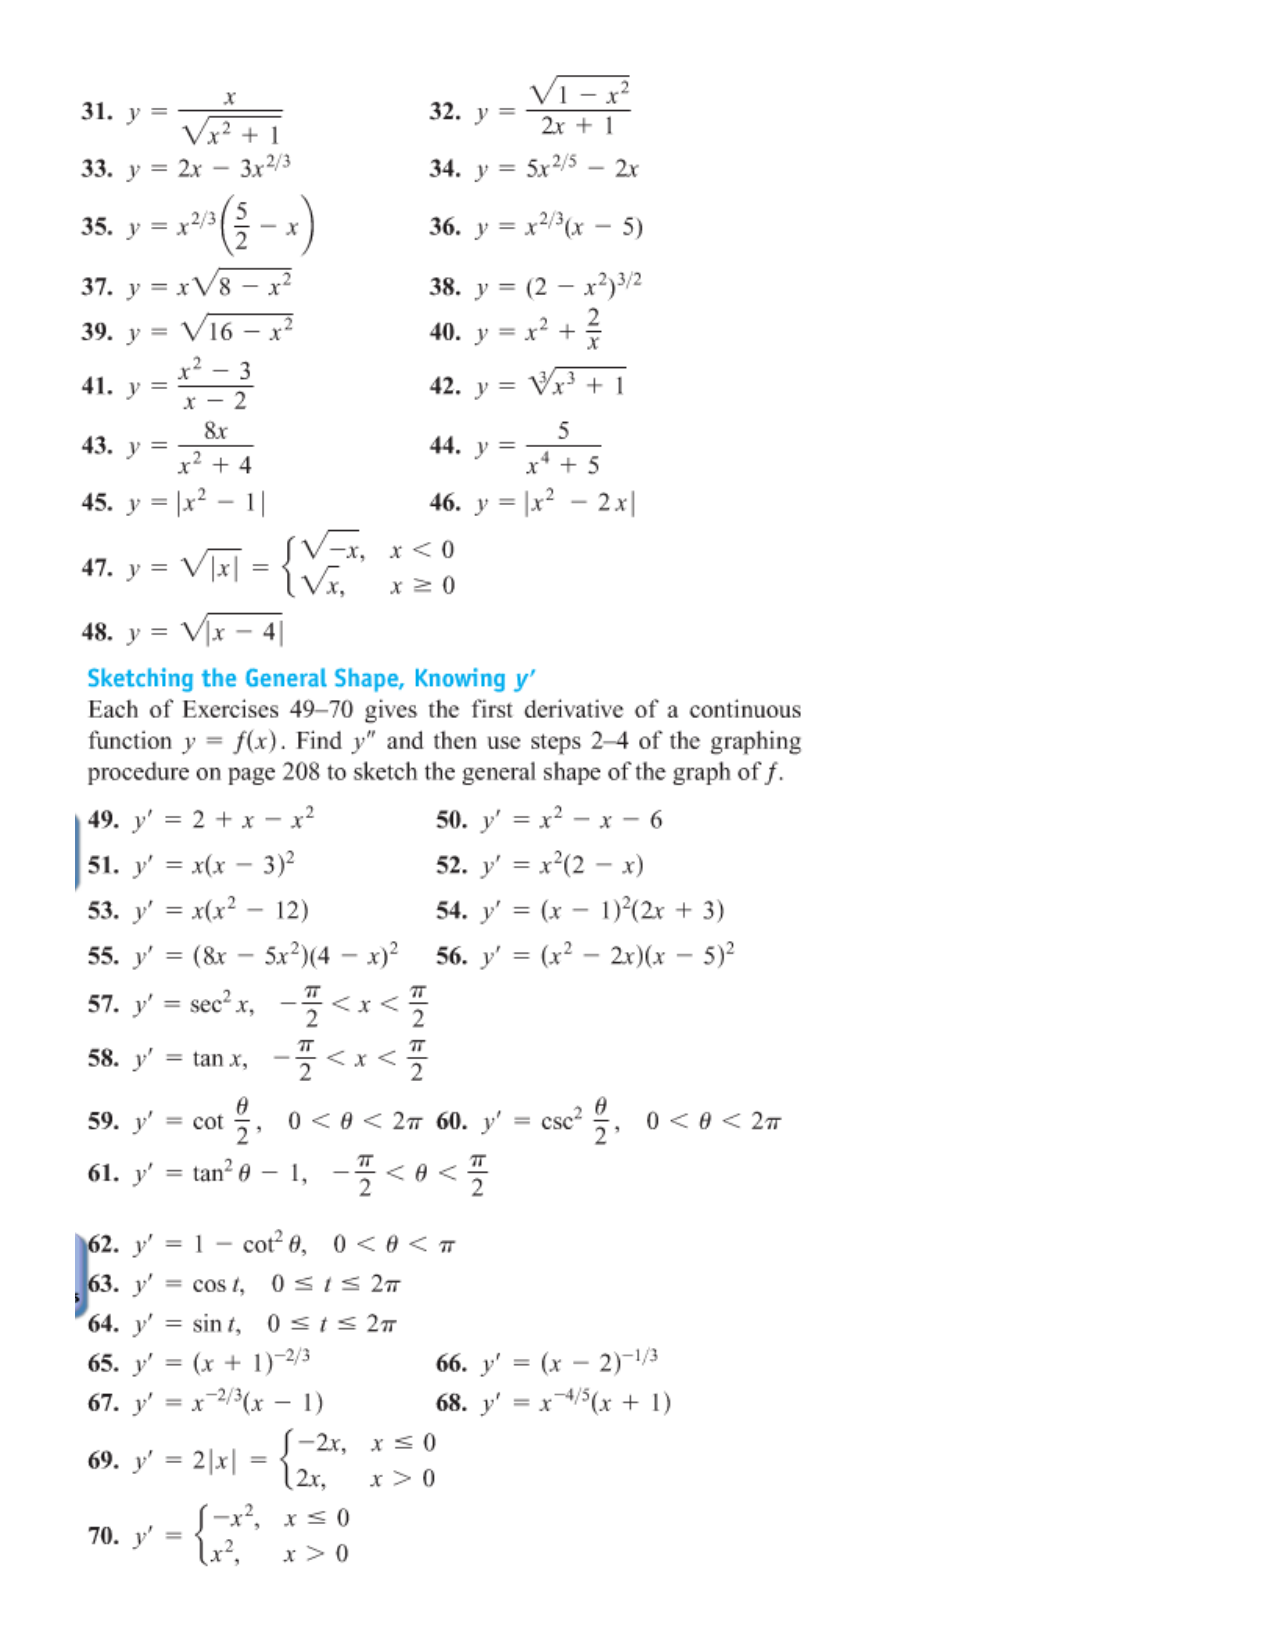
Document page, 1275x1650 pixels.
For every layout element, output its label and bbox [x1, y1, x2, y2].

picture [75, 1217, 683, 1571]
picture [75, 75, 708, 657]
picture [75, 660, 818, 1214]
